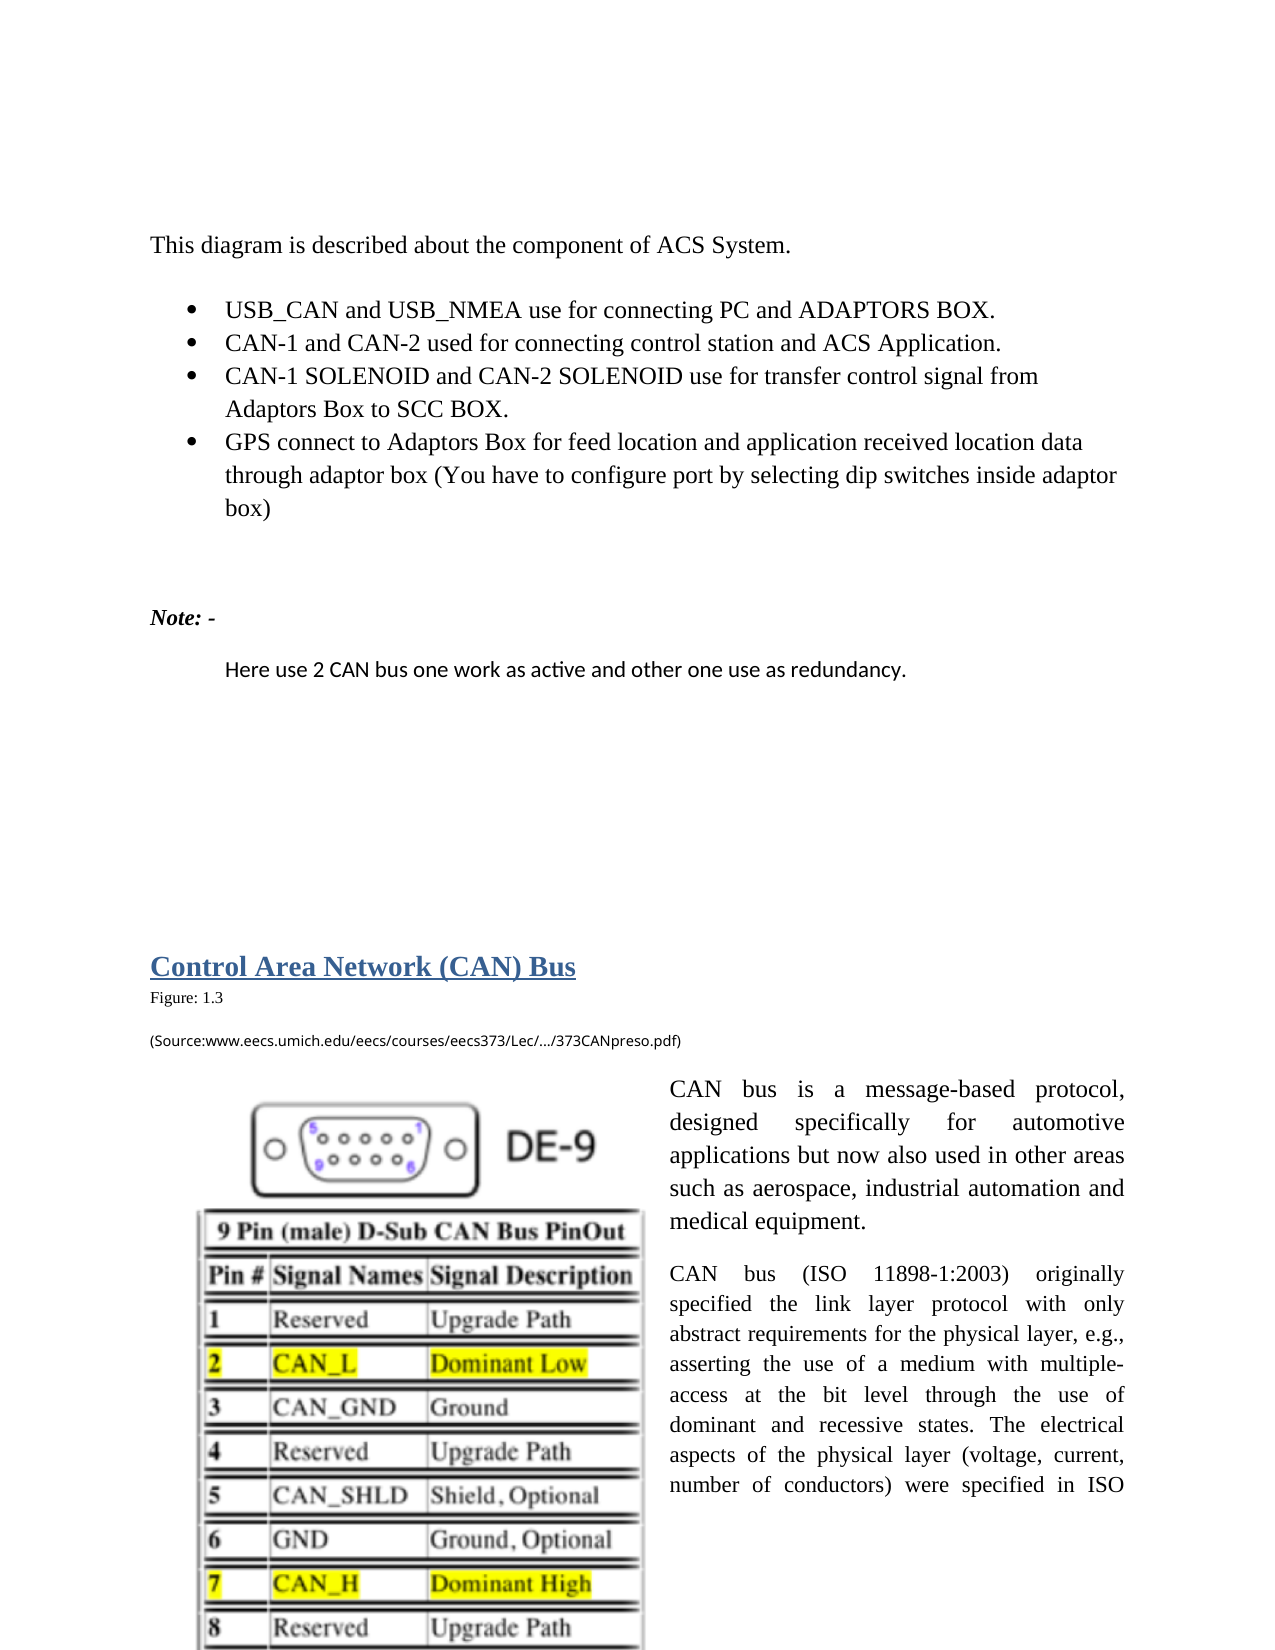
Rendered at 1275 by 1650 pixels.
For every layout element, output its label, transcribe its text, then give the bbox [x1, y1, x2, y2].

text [150, 1260, 1125, 1498]
text (Source:www.eecs.umich.edu/eecs/courses/eecs373/Lec/.../373CANpreso.pdf‎) [150, 1030, 1125, 1050]
text Figure: 1.3 [150, 987, 1125, 1007]
text CAN bus is a message-based protocol, designed specifically for automotive applications but now also used in other areas such as aerospace, industrial automation and medical equipment. [150, 1074, 1125, 1235]
text This diagram is described about the component of ACS System. [150, 230, 1125, 259]
text Here use 2 CAN bus one work as active and other one use as redundancy. [150, 655, 1125, 683]
list CAN-1 SOLENOID and CAN-2 SOLENOID use for transfer control signal from Adaptors Box to SCC BOX. [187, 361, 1125, 423]
list CAN-1 and CAN-2 used for connecting control station and ACS Application. [187, 328, 1125, 357]
text Note: - [150, 604, 1125, 630]
list USB_CAN and USB_NMEA use for connecting PC and ADAPTORS BOX. [187, 295, 1125, 324]
subtitle Control Area Network (CAN) Bus [150, 949, 1125, 982]
list GPS connect to Adaptors Box for feed location and application received location data through adaptor box (You have to configure port by selecting dip switches inside adaptor box) [187, 427, 1125, 522]
